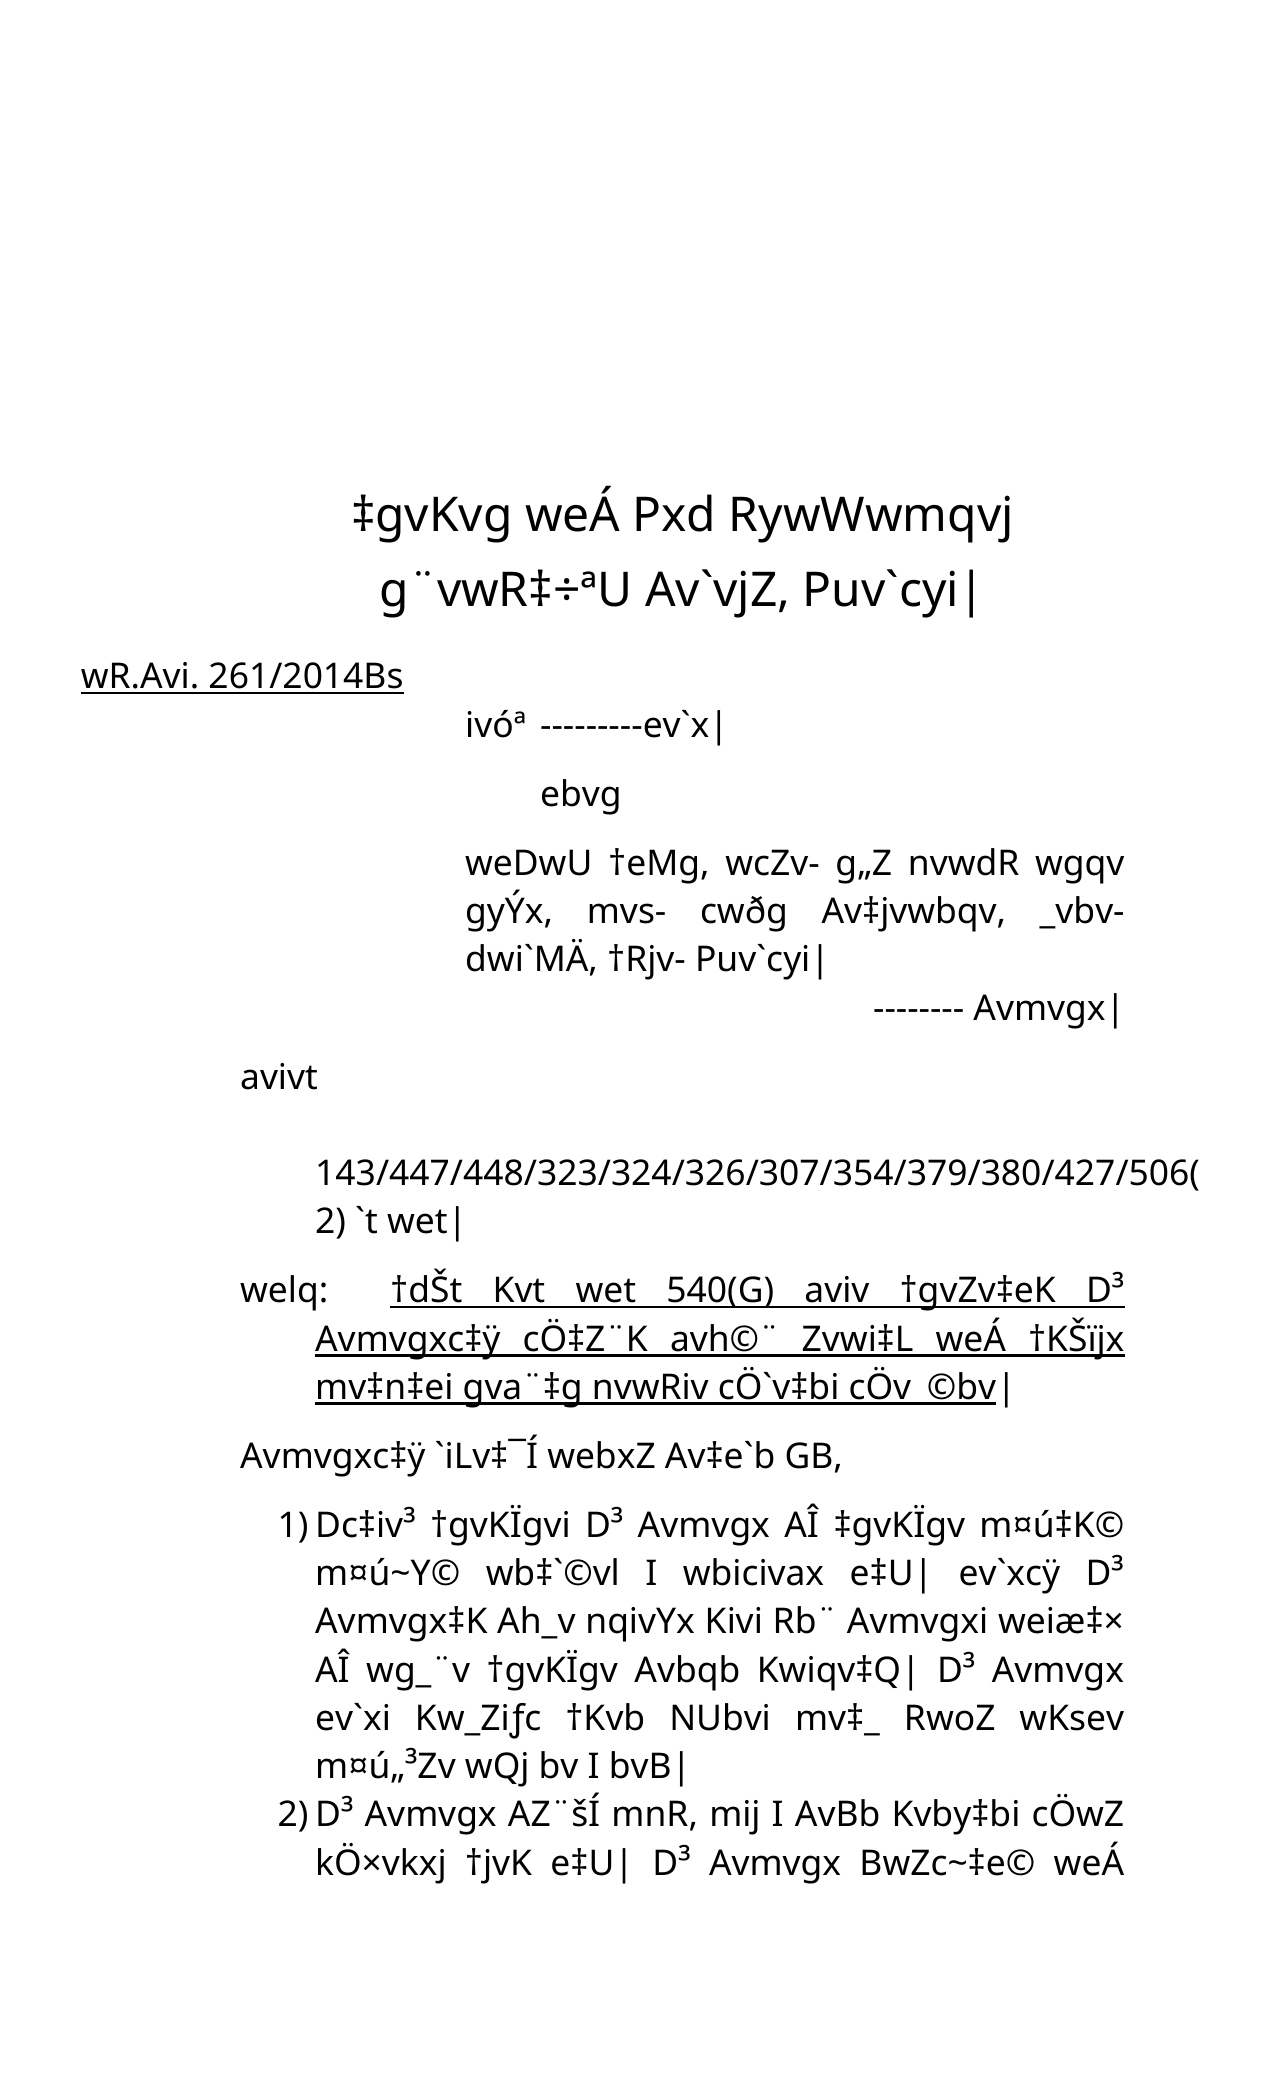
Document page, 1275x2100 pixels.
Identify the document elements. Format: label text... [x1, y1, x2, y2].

list Dc‡iv³ †gvKÏgvi D³ Avmvgx AÎ ‡gvKÏgv m¤ú‡K© m¤ú~Y© wb‡`©vl I wbicivax e‡U| ev`xcÿ D³ Avmvgx‡K Ah_v nqivYx Kivi Rb¨ Avmvgxi weiæ‡× AÎ wg_¨v †gvKÏgv Avbqb Kwiqv‡Q| D³ Avmvgx ev`xi Kw_Ziƒc †Kvb NUbvi mv‡_ RwoZ wKsev m¤ú„³Zv wQj bv I bvB| [277, 1499, 1125, 1789]
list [277, 1789, 1125, 1885]
text wR.Avi. 261/2014Bs [81, 651, 1125, 699]
text ‡gvKvg weÁ Pxd RywWwmqvj g¨vwR‡÷ªU Av`vjZ, Puv`cyi| [240, 480, 1125, 620]
text welq: †dŠt Kvt wet 540(G) aviv †gvZv‡eK D³ Avmvgxc‡ÿ cÖ‡Z¨K avh©¨ Zvwi‡L weÁ †KŠïjx mv‡n‡ei gva¨‡g nvwRiv cÖ`v‡bi cÖv_©bv| [240, 1265, 1125, 1409]
text avivt 143/447/448/323/324/326/307/354/379/380/427/506(2) `t wet| [240, 1051, 1206, 1244]
text Avmvgxc‡ÿ `iLv‡¯Í webxZ Av‡e`b GB, [240, 1430, 1125, 1479]
text ivóª ---------ev`x| [465, 699, 1125, 747]
text ebvg [465, 768, 1125, 817]
text -------- Avmvgx| [240, 982, 1125, 1030]
text weDwU †eMg, wcZv- g„Z nvwdR wgqv gyÝx, mvs- cwðg Av‡jvwbqv, _vbv- dwi`MÄ, †Rjv- Puv`cyi| [465, 837, 1125, 982]
